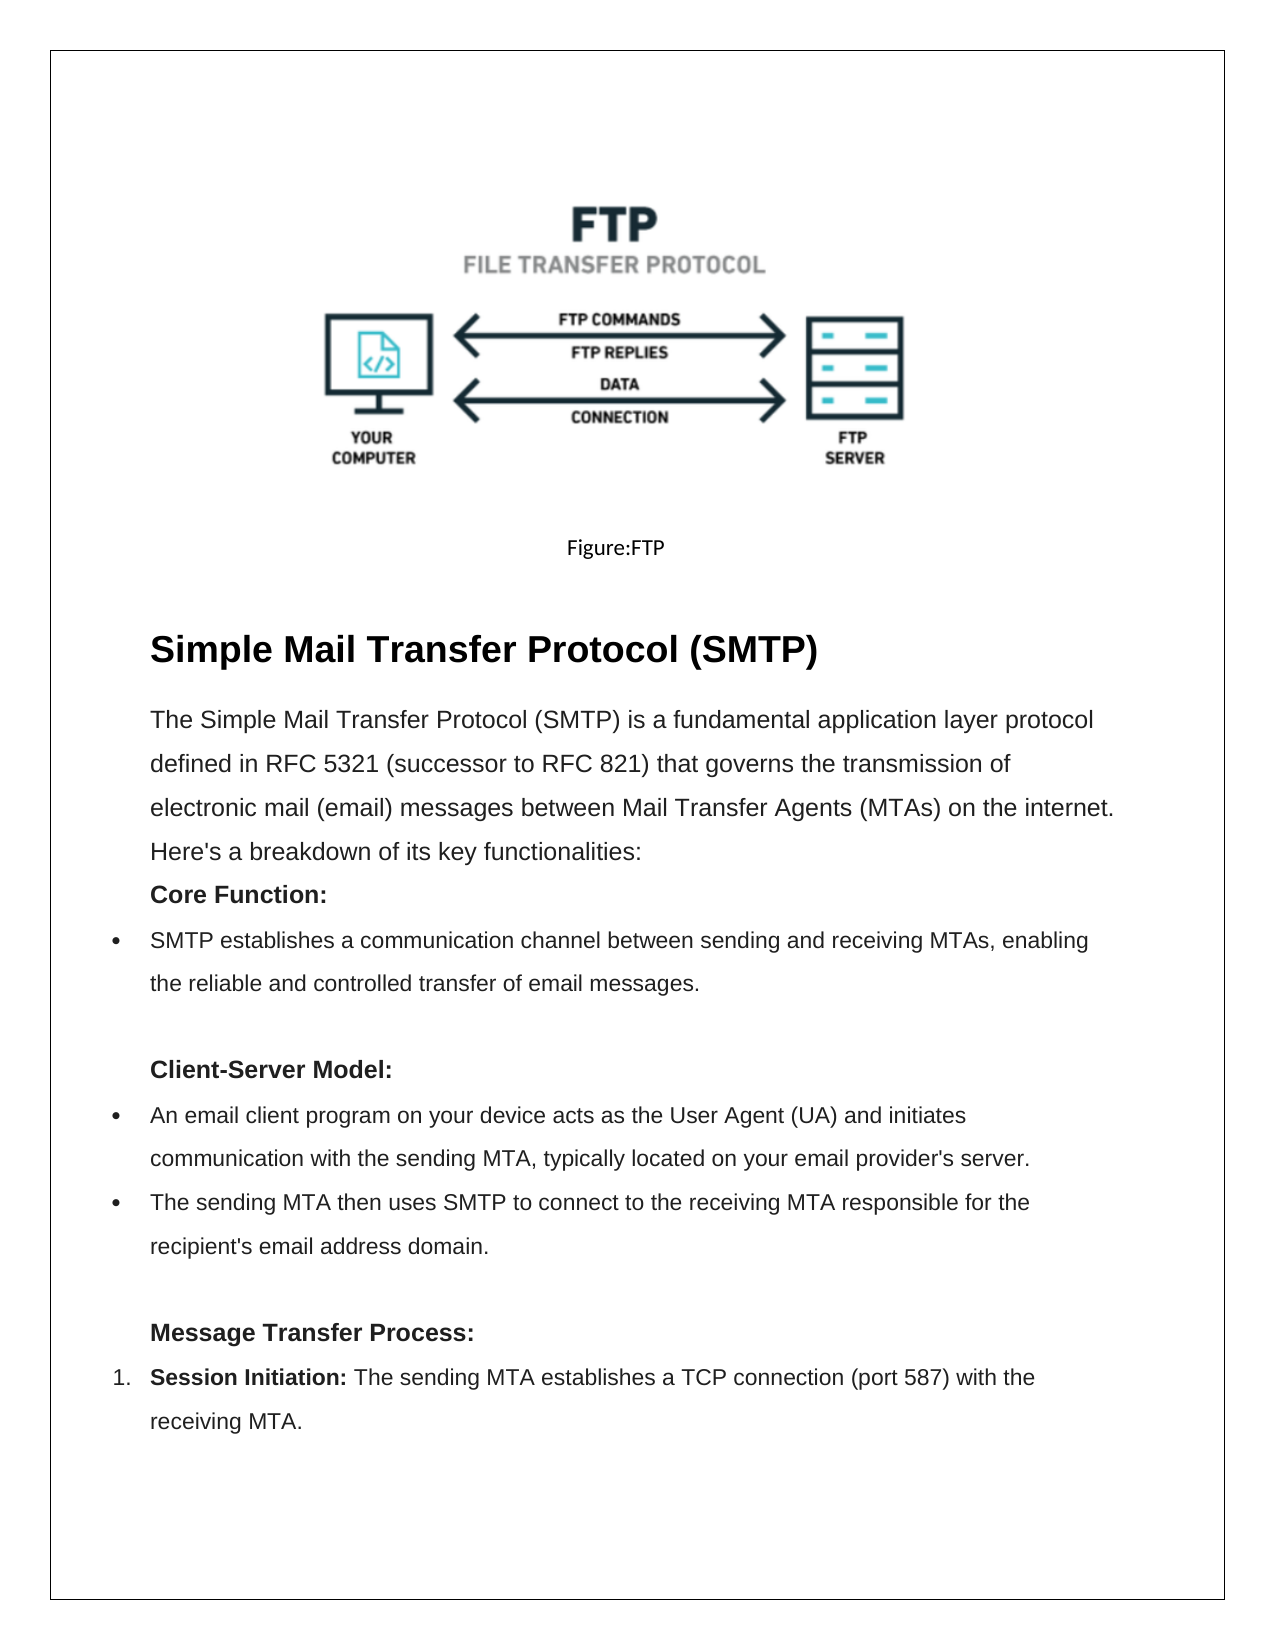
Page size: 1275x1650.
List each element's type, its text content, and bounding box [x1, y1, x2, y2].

text Core Function: [150, 865, 1125, 909]
list An email client program on your device acts as the User Agent (UA) and initiates communication with the sending MTA, typically located on your email provider's server. [112, 1084, 1125, 1172]
list The sending MTA then uses SMTP to connect to the receiving MTA responsible for the recipient's email address domain. [112, 1172, 1125, 1259]
list Session Initiation: The sending MTA establishes a TCP connection (port 587) with the receiving MTA. [112, 1347, 1125, 1434]
list SMTP establishes a communication channel between sending and receiving MTAs, enabling the reliable and controlled transfer of email messages. [112, 909, 1125, 997]
text Message Transfer Process: [150, 1303, 1125, 1347]
text Simple Mail Transfer Protocol (SMTP) [150, 627, 1125, 670]
picture [263, 150, 977, 515]
text Figure:FTP [150, 533, 1125, 561]
text The Simple Mail Transfer Protocol (SMTP) is a fundamental application layer protocol defined in RFC 5321 (successor to RFC 821) that governs the transmission of electronic mail (email) messages between Mail Transfer Agents (MTAs) on the internet. Here's a breakdown of its key functionalities: [150, 690, 1125, 865]
text Client-Server Model: [150, 1040, 1125, 1084]
